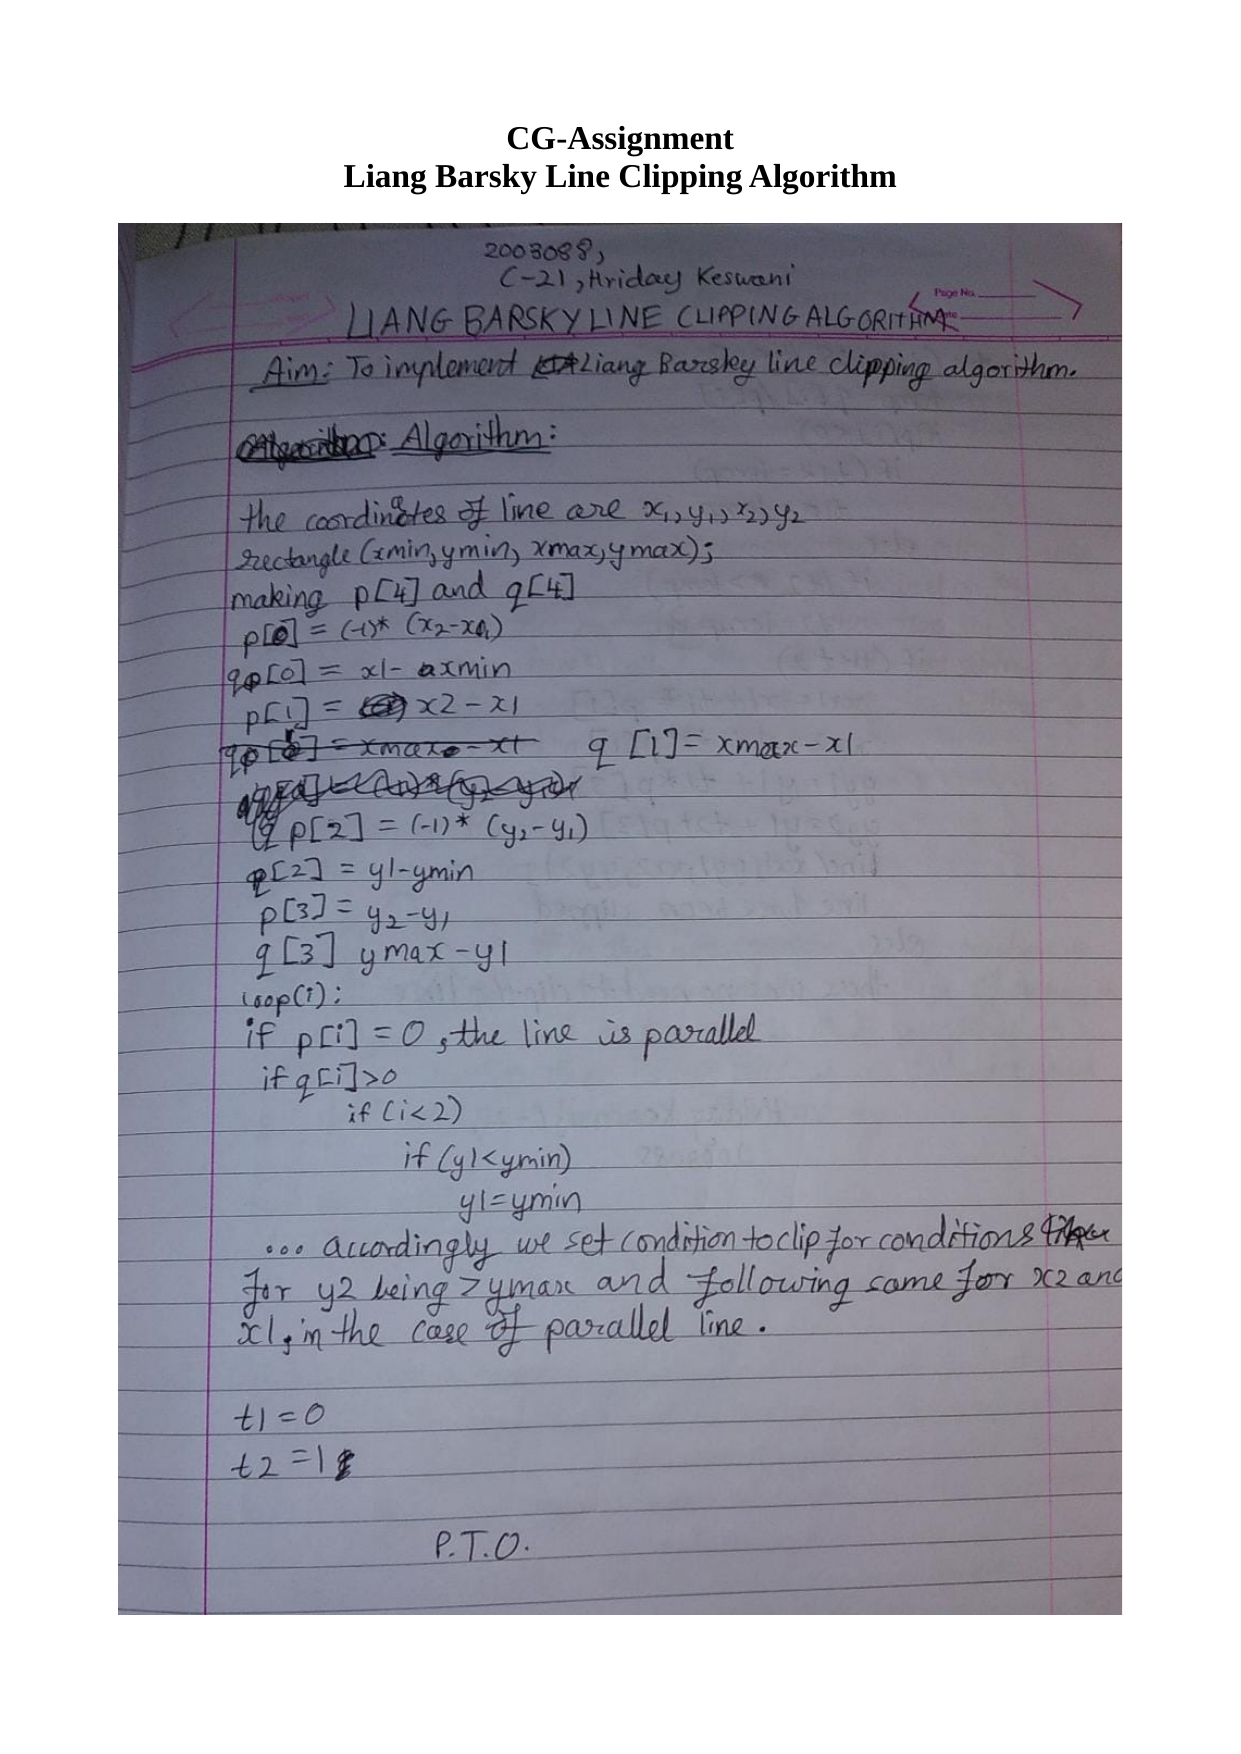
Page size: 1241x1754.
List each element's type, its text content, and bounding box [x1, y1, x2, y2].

picture [118, 223, 1123, 1615]
text Liang Barsky Line Clipping Algorithm [118, 156, 1122, 195]
text CG-Assignment [118, 118, 1122, 156]
